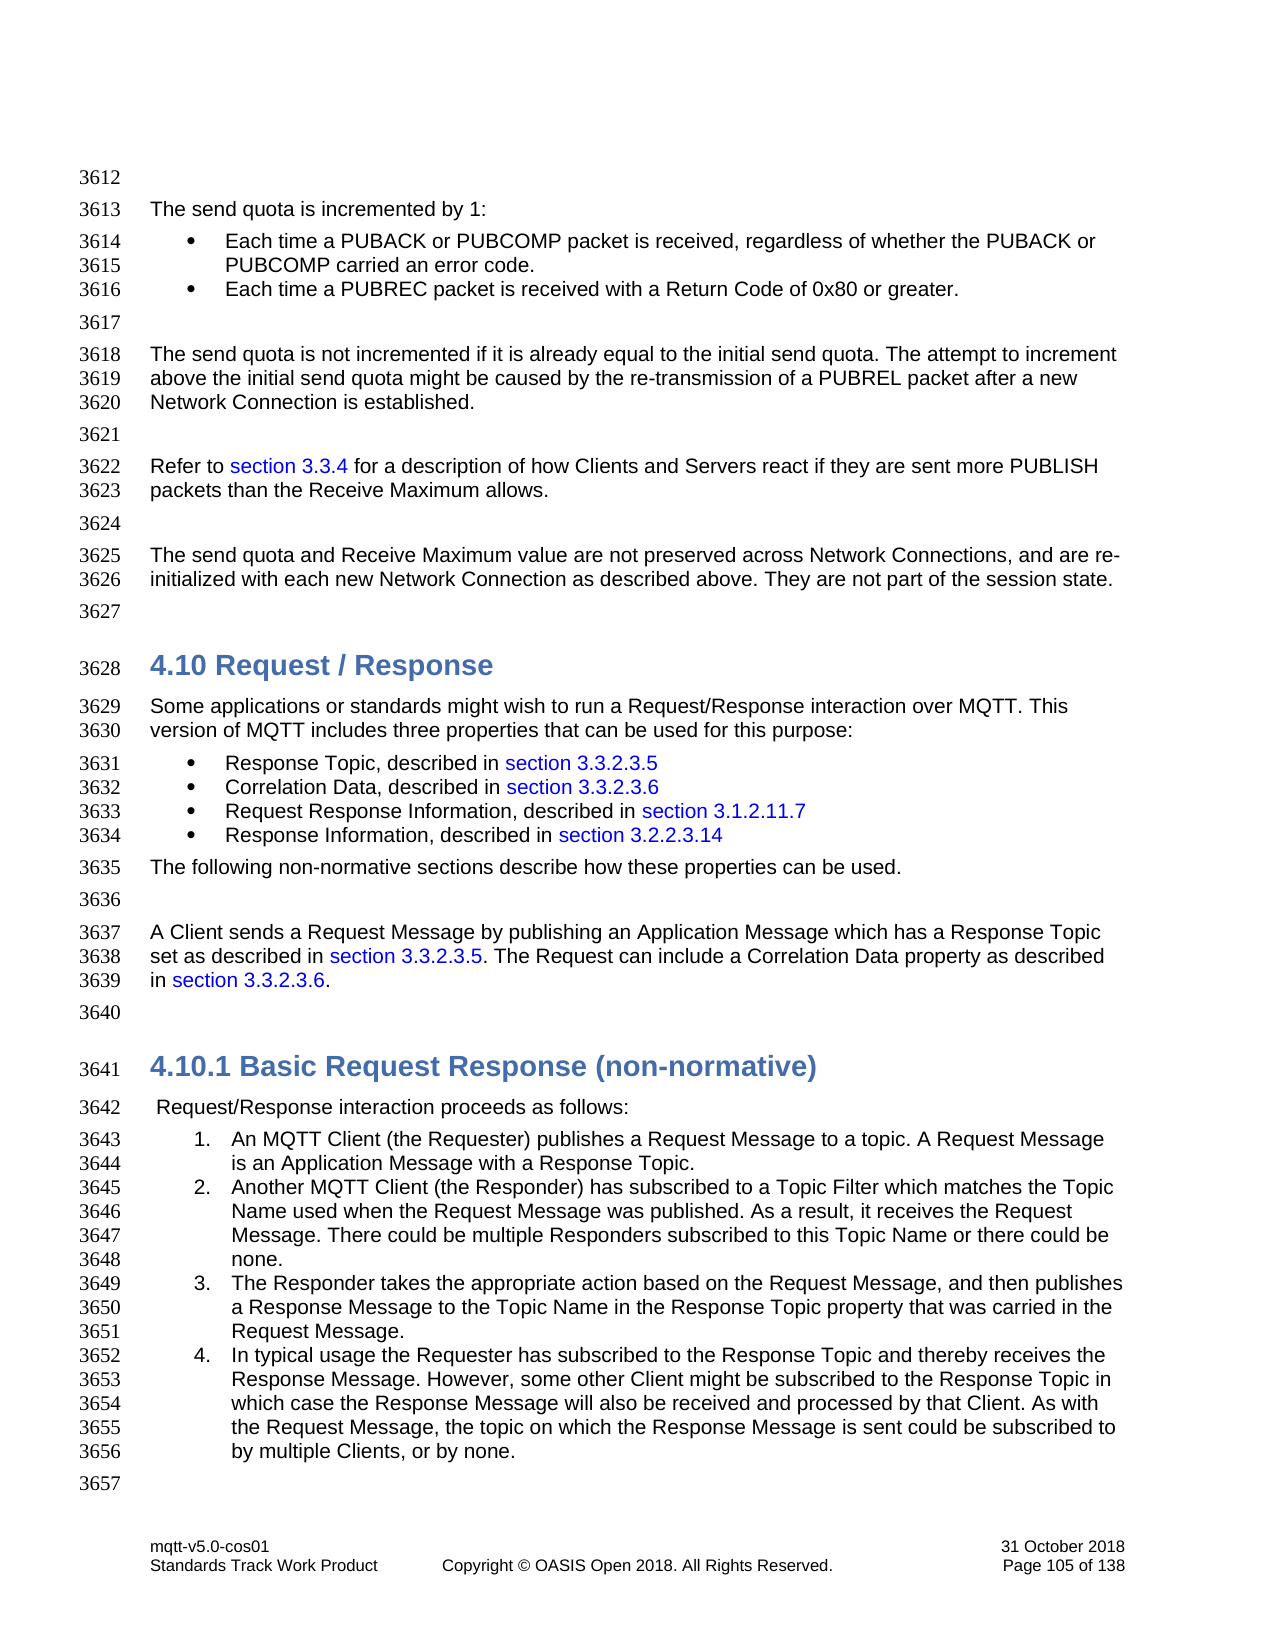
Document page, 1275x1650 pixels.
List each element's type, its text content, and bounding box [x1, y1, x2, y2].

list Response Topic, described in section 3.3.2.3.5 [187, 750, 1125, 774]
list Each time a PUBACK or PUBCOMP packet is received, regardless of whether the PUBACK or PUBCOMP carried an error code. [187, 229, 1125, 277]
subtitle Request / Response [150, 648, 1125, 682]
list Another MQTT Client (the Responder) has subscribed to a Topic Filter which matches the Topic Name used when the Request Message was published. As a result, it receives the Request Message. There could be multiple Responders subscribed to this Topic Name or there could be none. [194, 1175, 1125, 1271]
text Refer to section 3.3.4 for a description of how Clients and Servers react if they are sent more PUBLISH packets than the Receive Maximum allows. [150, 454, 1125, 502]
text The send quota and Receive Maximum value are not preserved across Network Connections, and are re-initialized with each new Network Connection as described above. They are not part of the session state. [150, 543, 1125, 591]
list An MQTT Client (the Requester) publishes a Request Message to a topic. A Request Message is an Application Message with a Response Topic. [194, 1127, 1125, 1175]
list Response Information, described in section 3.2.2.3.14 [187, 823, 1125, 847]
list In typical usage the Requester has subscribed to the Response Topic and thereby receives the Response Message. However, some other Client might be subscribed to the Response Topic in which case the Response Message will also be received and processed by that Client. As with the Request Message, the topic on which the Response Message is sent could be subscribed to by multiple Clients, or by none. [194, 1343, 1125, 1462]
text Some applications or standards might wish to run a Request/Response interaction over MQTT. This version of MQTT includes three properties that can be used for this purpose: [150, 694, 1125, 742]
text The send quota is incremented by 1: [150, 197, 1125, 221]
text A Client sends a Request Message by publishing an Application Message which has a Response Topic set as described in section 3.3.2.3.5. The Request can include a Correlation Data property as described in section 3.3.2.3.6. [150, 919, 1125, 991]
list Request Response Information, described in section 3.1.2.11.7 [187, 798, 1125, 823]
list Correlation Data, described in section 3.3.2.3.6 [187, 774, 1125, 798]
subtitle Basic Request Response (non-normative) [150, 1049, 1125, 1082]
text The following non-normative sections describe how these properties can be used. [150, 855, 1125, 879]
text The send quota is not incremented if it is already equal to the initial send quota. The attempt to increment above the initial send quota might be caused by the re-transmission of a PUBREL packet after a new Network Connection is established. [150, 342, 1125, 414]
list The Responder takes the appropriate action based on the Request Message, and then publishes a Response Message to the Topic Name in the Response Topic property that was carried in the Request Message. [194, 1271, 1125, 1343]
list Each time a PUBREC packet is received with a Return Code of 0x80 or greater. [187, 277, 1125, 301]
text Request/Response interaction proceeds as follows: [150, 1095, 1125, 1119]
